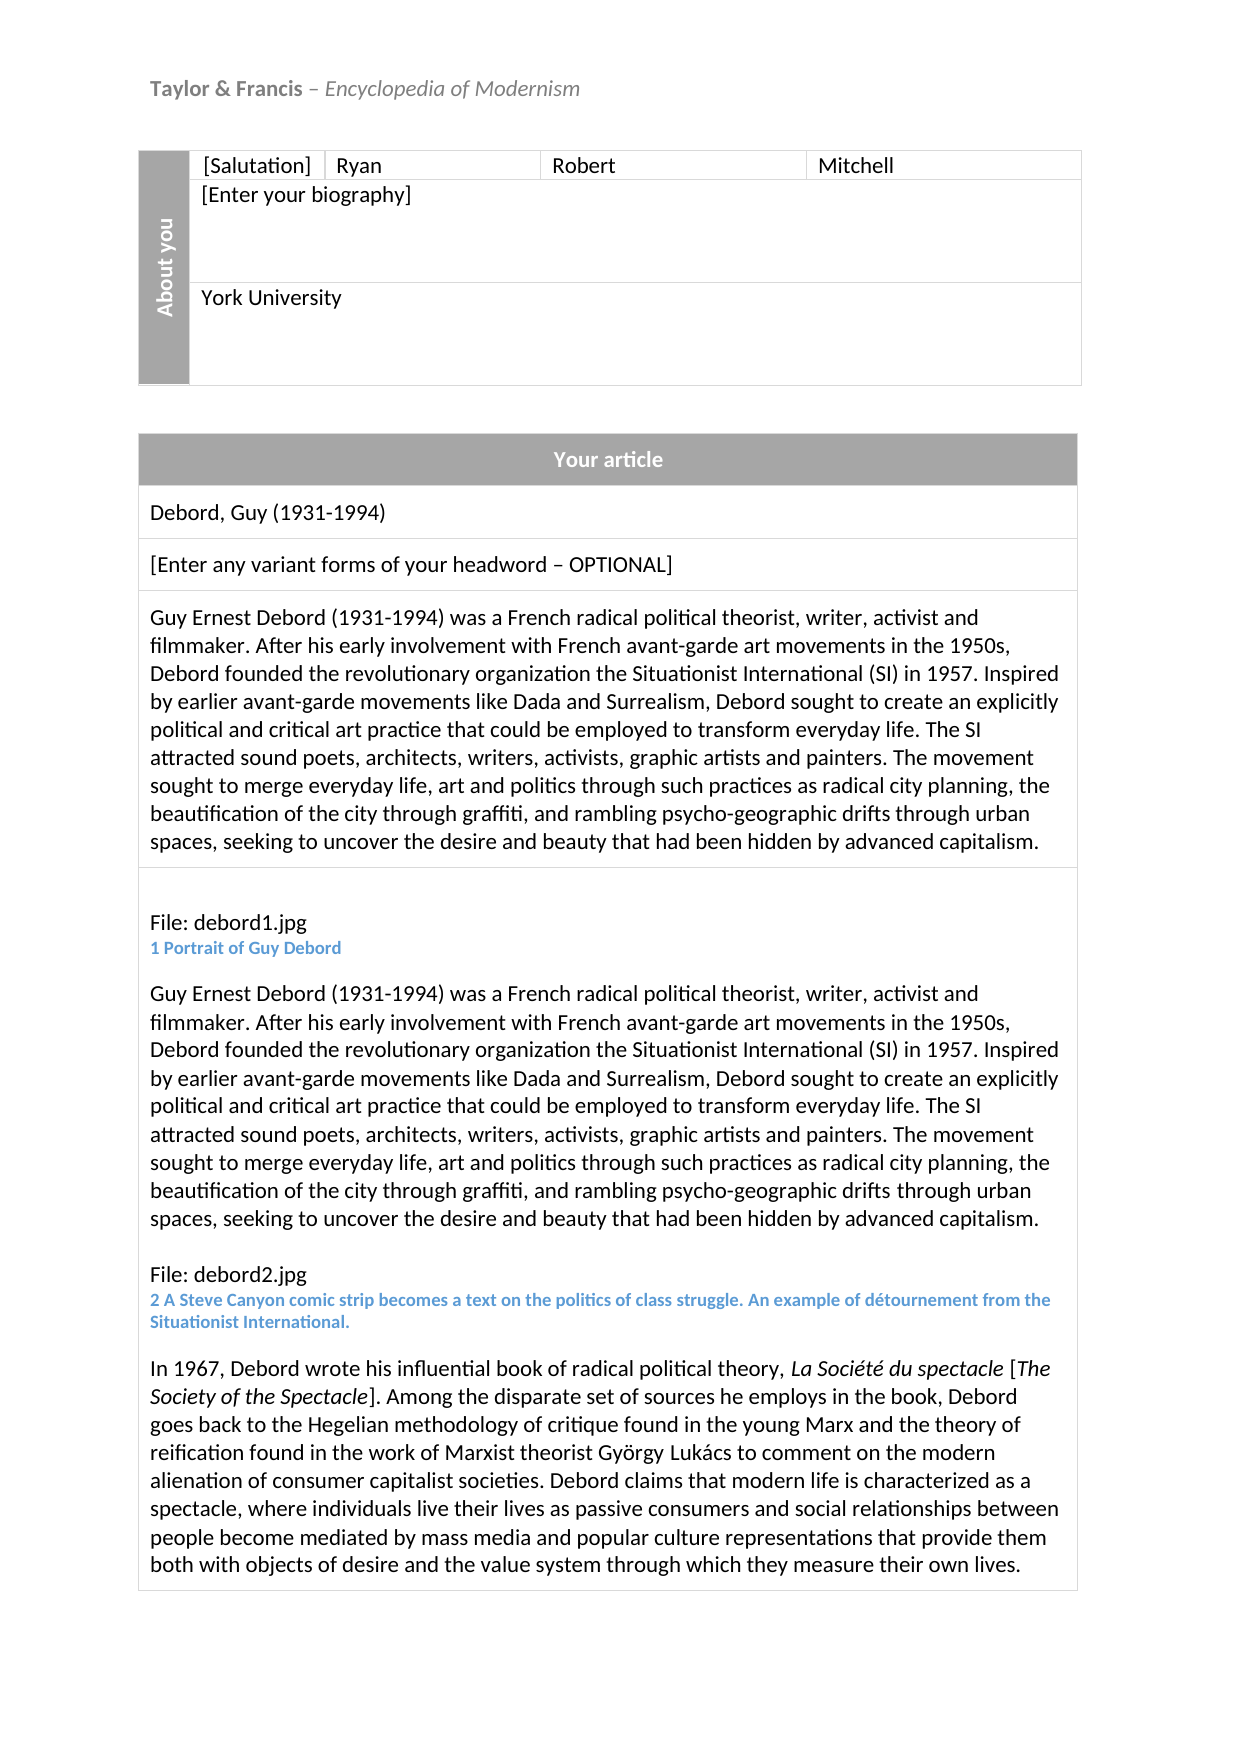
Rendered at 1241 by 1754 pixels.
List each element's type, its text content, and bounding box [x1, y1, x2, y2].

table_header Your article [139, 434, 1077, 485]
table_header About you [139, 151, 189, 384]
